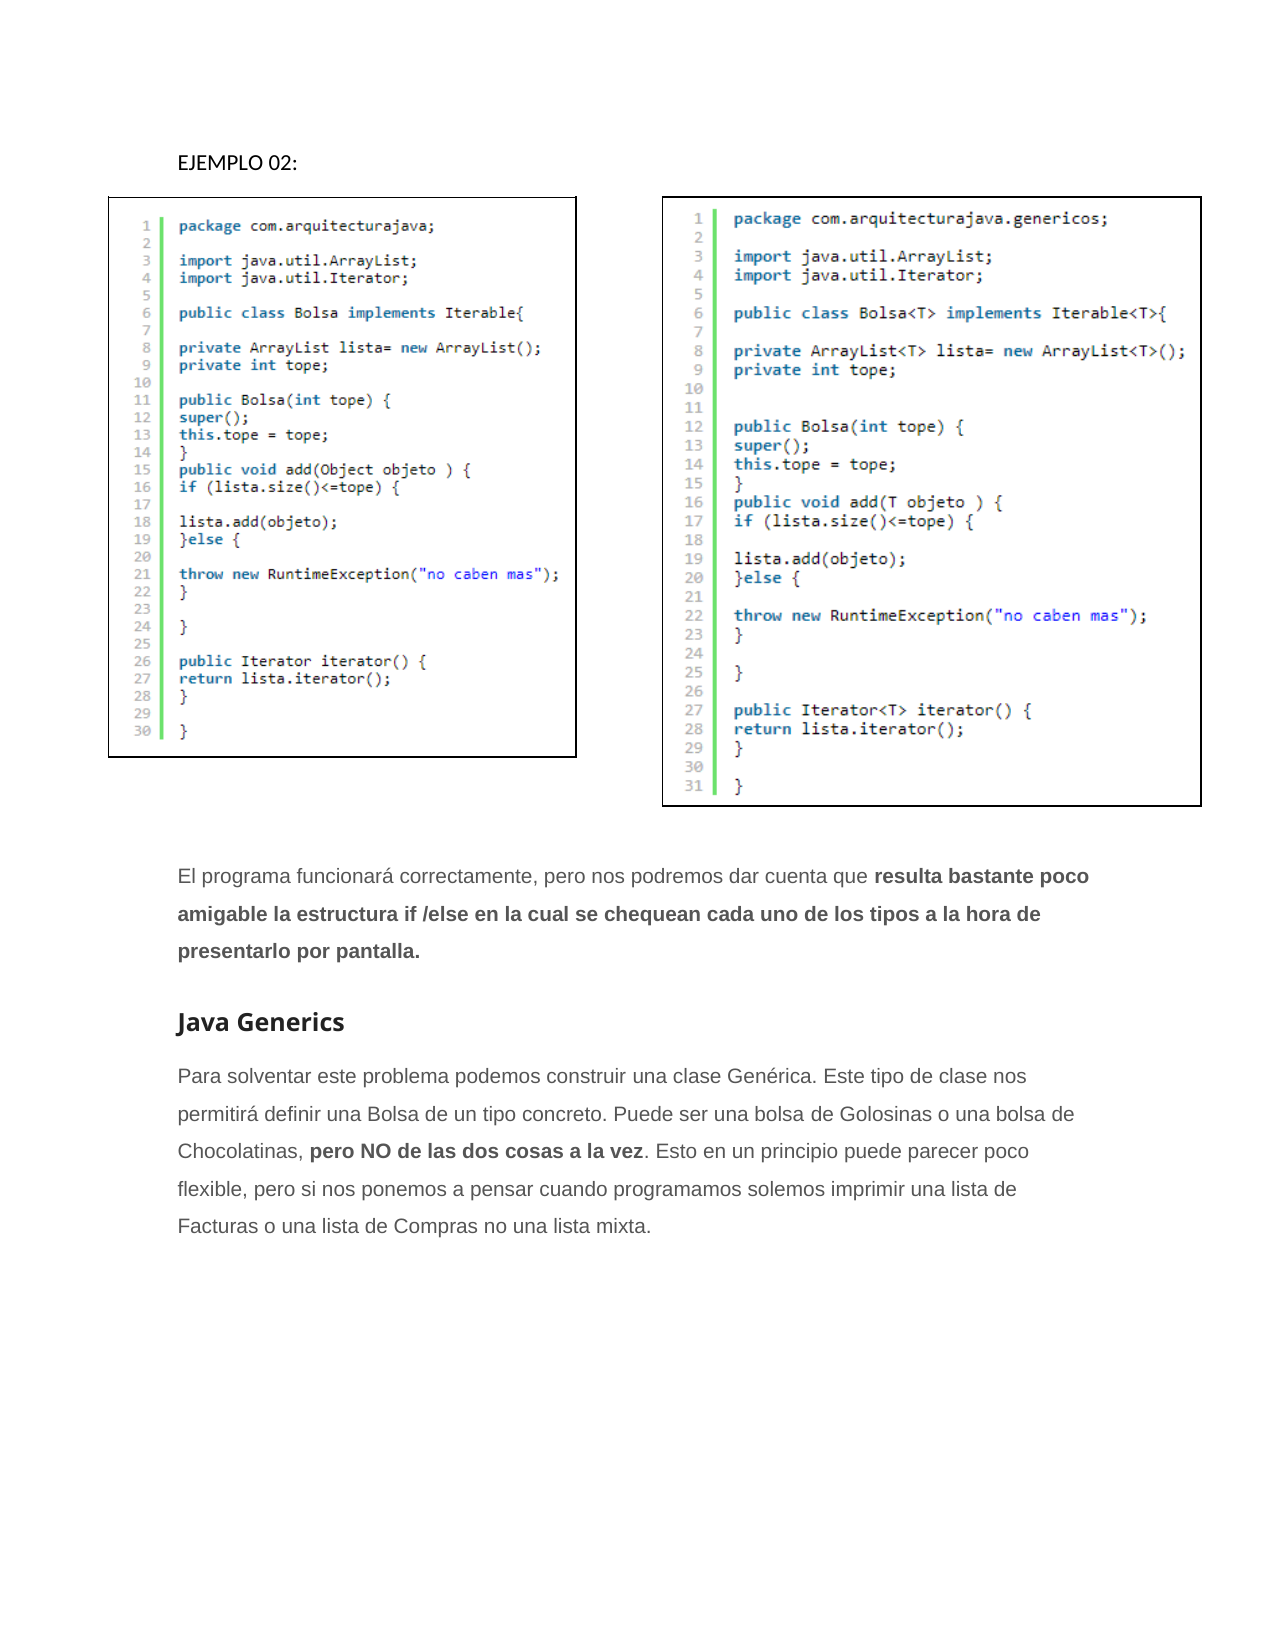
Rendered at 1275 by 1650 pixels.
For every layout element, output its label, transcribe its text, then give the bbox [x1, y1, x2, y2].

text Para solventar este problema podemos construir una clase Genérica. Este tipo de clase nos permitirá definir una Bolsa de un tipo concreto. Puede ser una bolsa de Golosinas o una bolsa de Chocolatinas, pero NO de las dos cosas a la vez. Esto en un principio puede parecer poco flexible, pero si nos ponemos a pensar cuando programamos solemos imprimir una lista de Facturas o una lista de Compras no una lista mixta. [177, 1051, 1098, 1238]
text EJEMPLO 02: [177, 148, 1098, 176]
text Java Generics [177, 1001, 1098, 1038]
text El programa funcionará correctamente, pero nos podremos dar cuenta que resulta bastante poco amigable la estructura if /else en la cual se chequean cada uno de los tipos a la hora de presentarlo por pantalla. [177, 851, 1098, 963]
